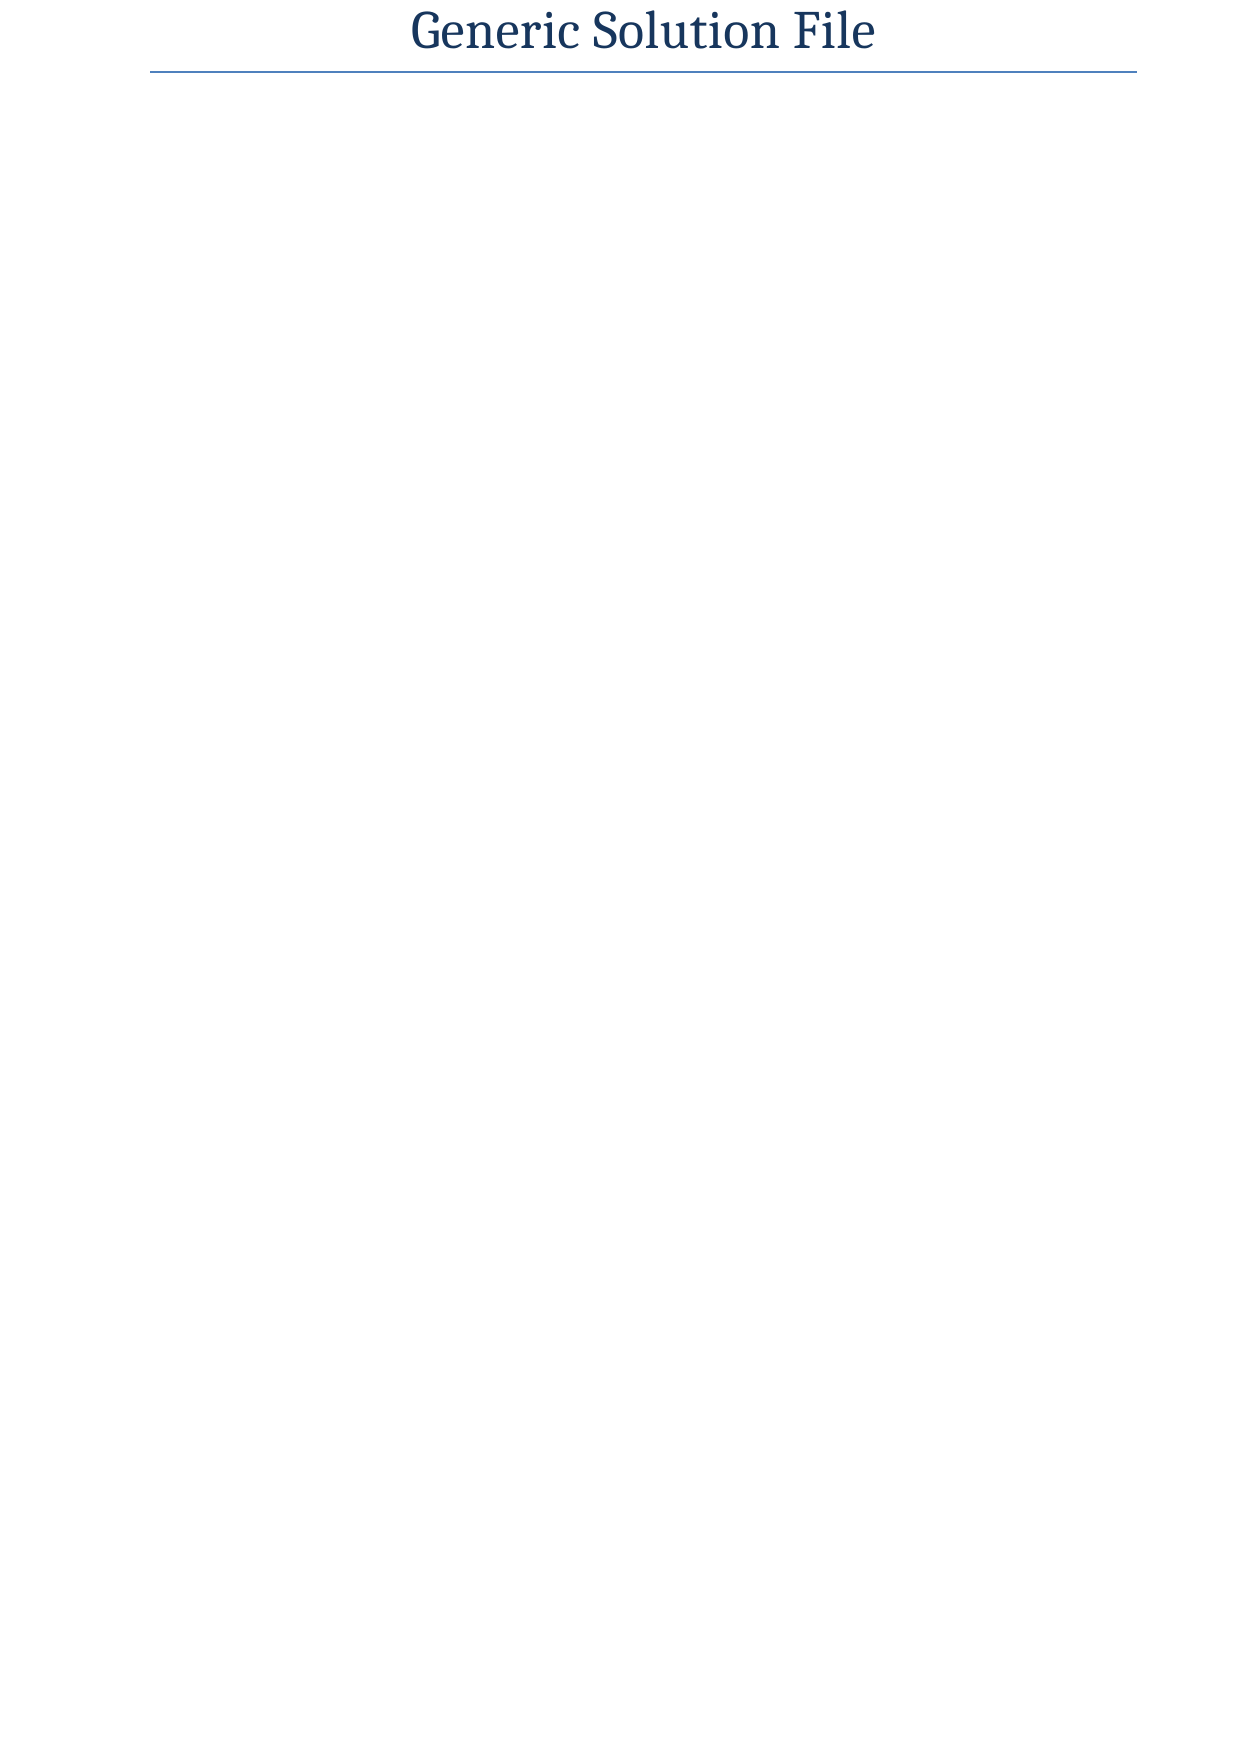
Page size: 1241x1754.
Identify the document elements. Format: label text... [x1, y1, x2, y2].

title Generic Solution File [150, 0, 1137, 71]
